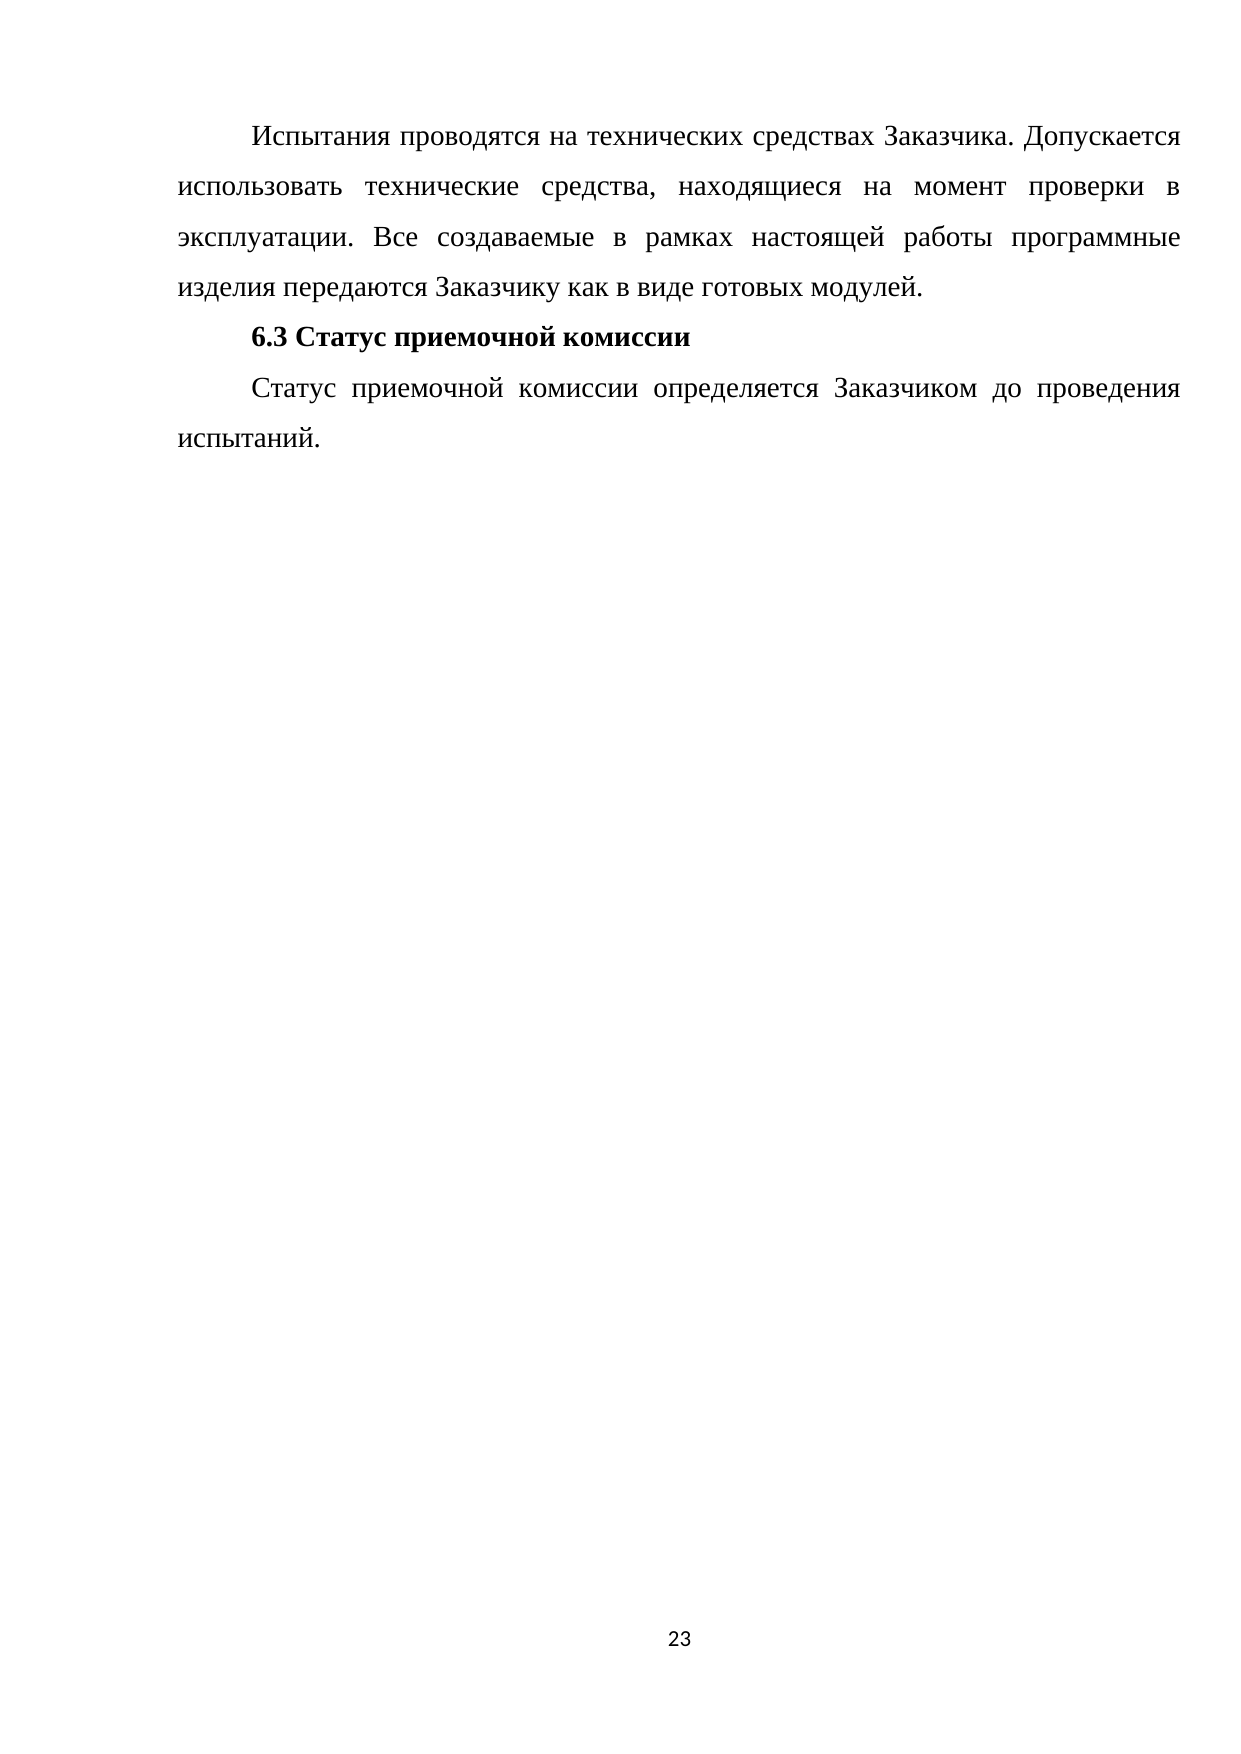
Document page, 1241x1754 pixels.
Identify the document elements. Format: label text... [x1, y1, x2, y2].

text Статус приемочной комиссии определяется Заказчиком до проведения испытаний. [177, 370, 1181, 453]
text 6.3 Статус приемочной комиссии [177, 319, 1181, 353]
text Испытания проводятся на технических средствах Заказчика. Допускается использовать технические средства, находящиеся на момент проверки в эксплуатации. Все создаваемые в рамках настоящей работы программные изделия передаются Заказчику как в виде готовых модулей. [177, 118, 1181, 303]
